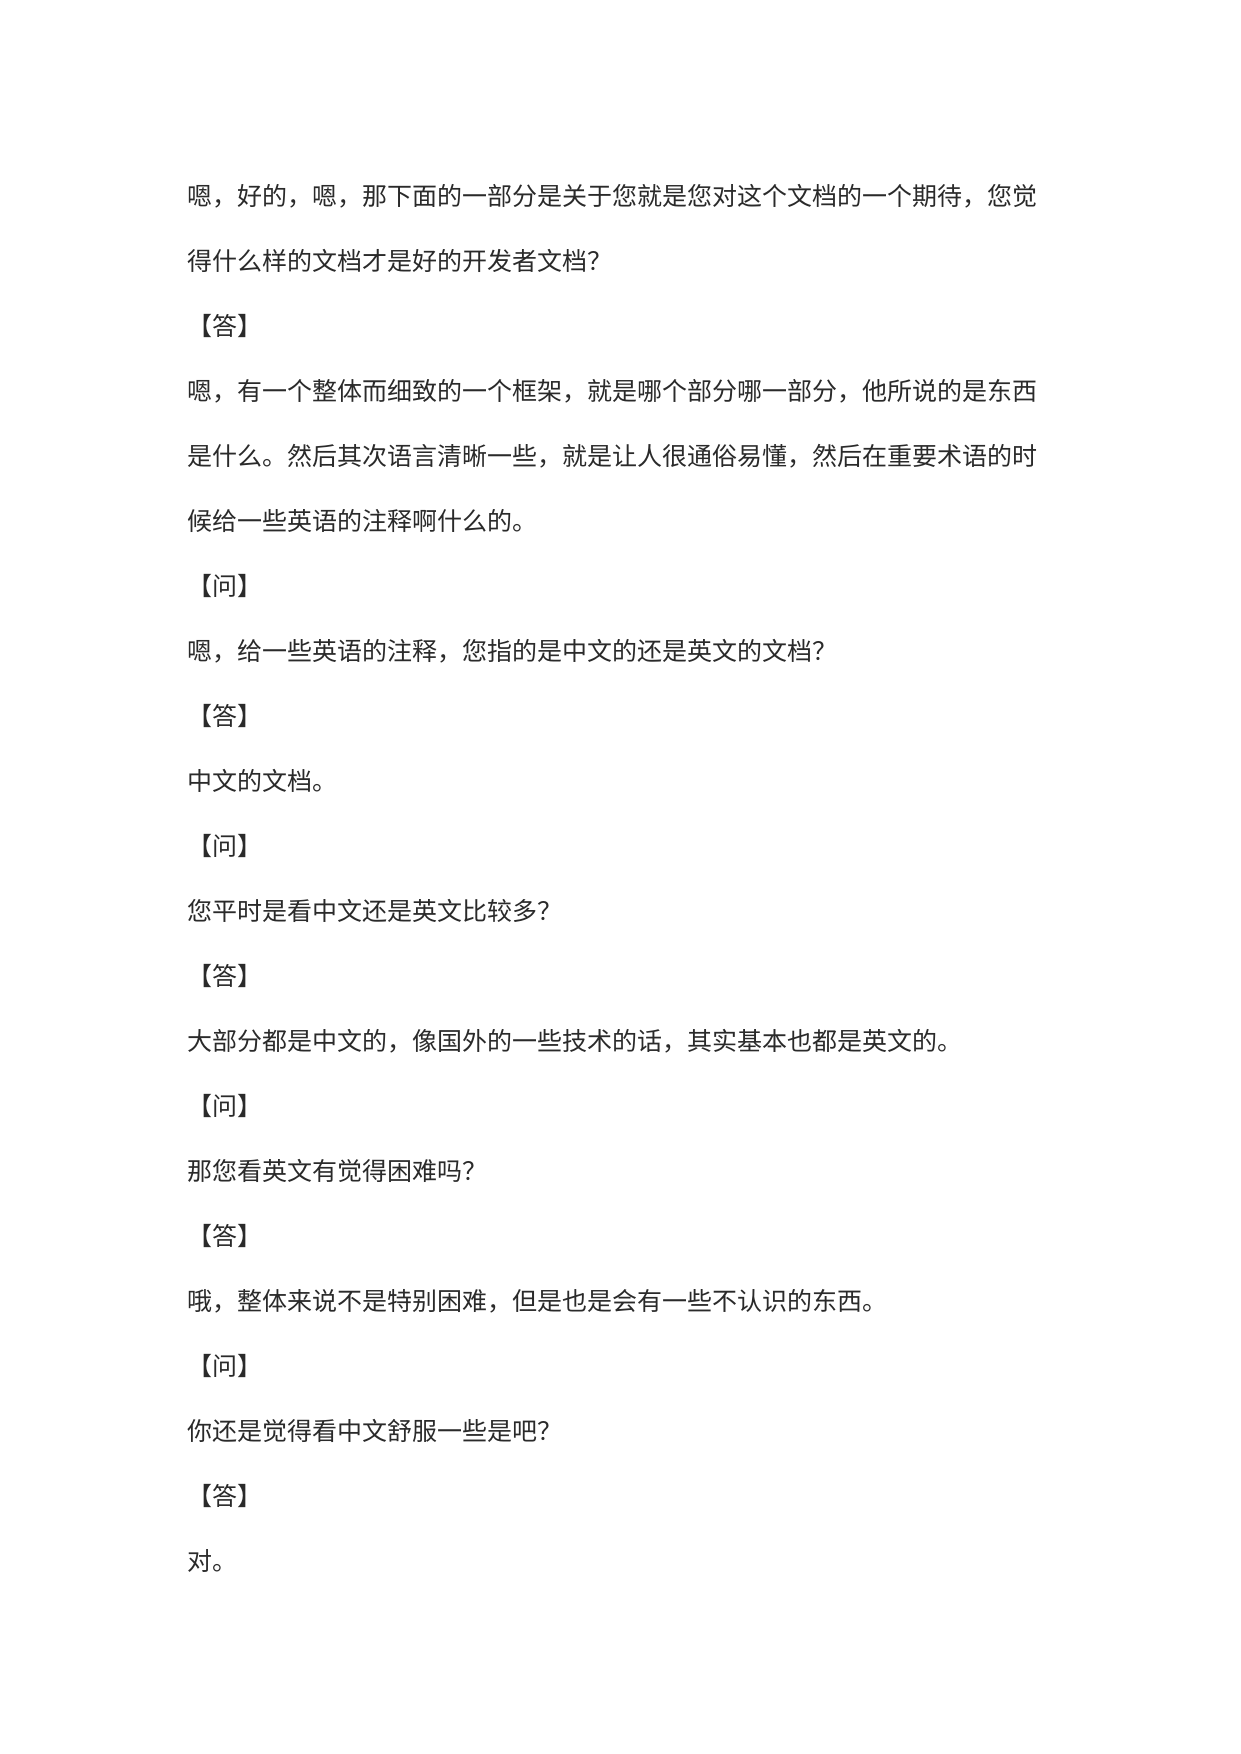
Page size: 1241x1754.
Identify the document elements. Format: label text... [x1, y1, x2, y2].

text 哦，整体来说不是特别困难，但是也是会有一些不认识的东西。 [187, 1267, 1053, 1332]
text 中文的文档。 [187, 747, 1053, 812]
text 【答】 [187, 942, 1053, 1007]
text 【问】 [187, 1072, 1053, 1137]
text 【问】 [187, 552, 1053, 617]
text 您平时是看中文还是英文比较多？ [187, 877, 1053, 942]
text 嗯，有一个整体而细致的一个框架，就是哪个部分哪一部分，他所说的是东西是什么。然后其次语言清晰一些，就是让人很通俗易懂，然后在重要术语的时候给一些英语的注释啊什么的。 [187, 357, 1053, 552]
text 【答】 [187, 292, 1053, 357]
text 你还是觉得看中文舒服一些是吧？ [187, 1397, 1053, 1462]
text 【答】 [187, 682, 1053, 747]
text 那您看英文有觉得困难吗？ [187, 1137, 1053, 1202]
text 【答】 [187, 1202, 1053, 1267]
text 对。 [187, 1527, 1053, 1592]
text 大部分都是中文的，像国外的一些技术的话，其实基本也都是英文的。 [187, 1007, 1053, 1072]
text 【问】 [187, 1332, 1053, 1397]
text 【问】 [187, 812, 1053, 877]
text 【答】 [187, 1462, 1053, 1527]
text 嗯，给一些英语的注释，您指的是中文的还是英文的文档？ [187, 617, 1053, 682]
text 嗯，好的，嗯，那下面的一部分是关于您就是您对这个文档的一个期待，您觉得什么样的文档才是好的开发者文档？ [187, 162, 1053, 292]
